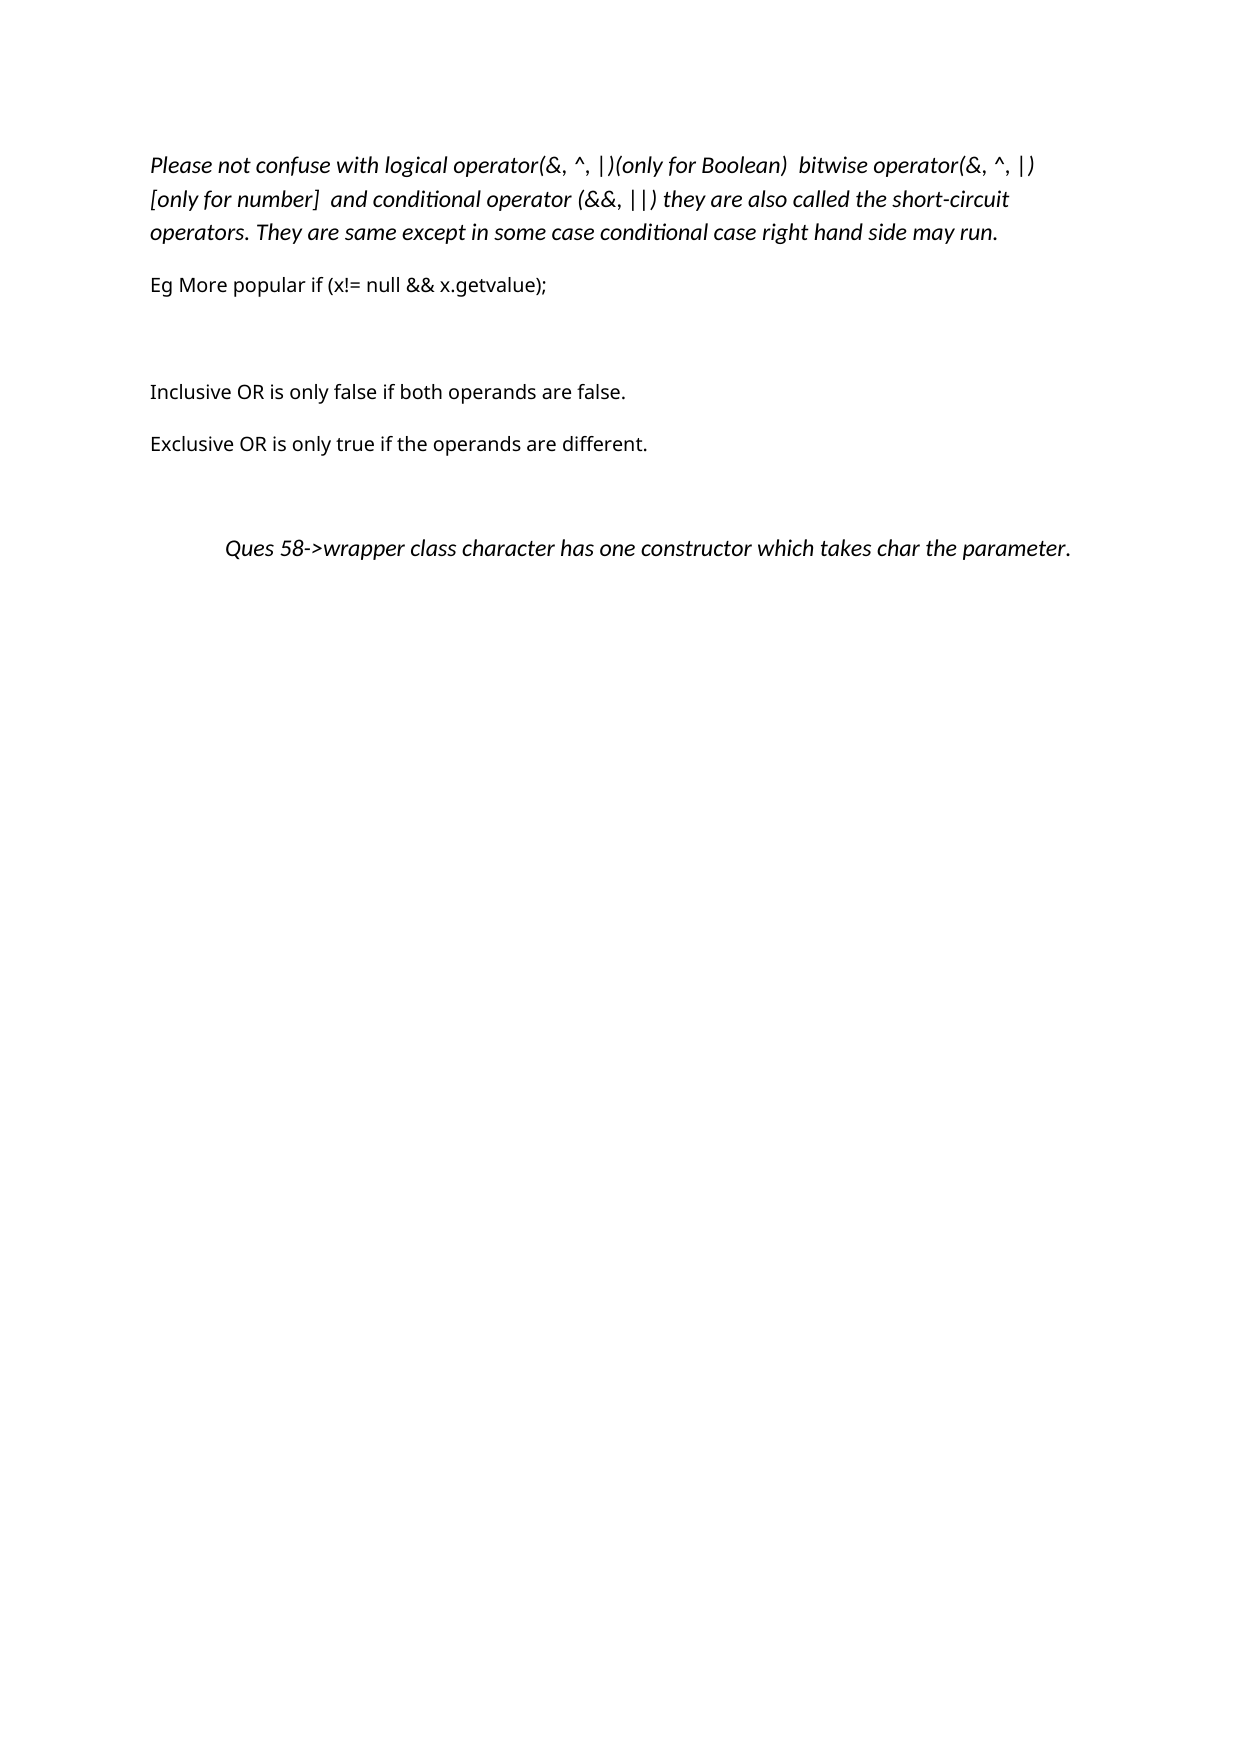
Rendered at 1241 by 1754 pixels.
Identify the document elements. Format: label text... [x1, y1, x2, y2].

text Ques 58->wrapper class character has one constructor which takes char the parameter. [150, 533, 1090, 563]
text Exclusive OR is only true if the operands are different. [150, 430, 1090, 457]
text Please not confuse with logical operator(&, ^, |)(only for Boolean) bitwise operator(&, ^, |) [only for number] and conditional operator (&&, ||) they are also called the short-circuit operators. They are same except in some case conditional case right hand side may run. [150, 150, 1090, 247]
text Inclusive OR is only false if both operands are false. [150, 378, 1090, 405]
text Eg More popular if (x!= null && x.getvalue); [150, 272, 1090, 299]
